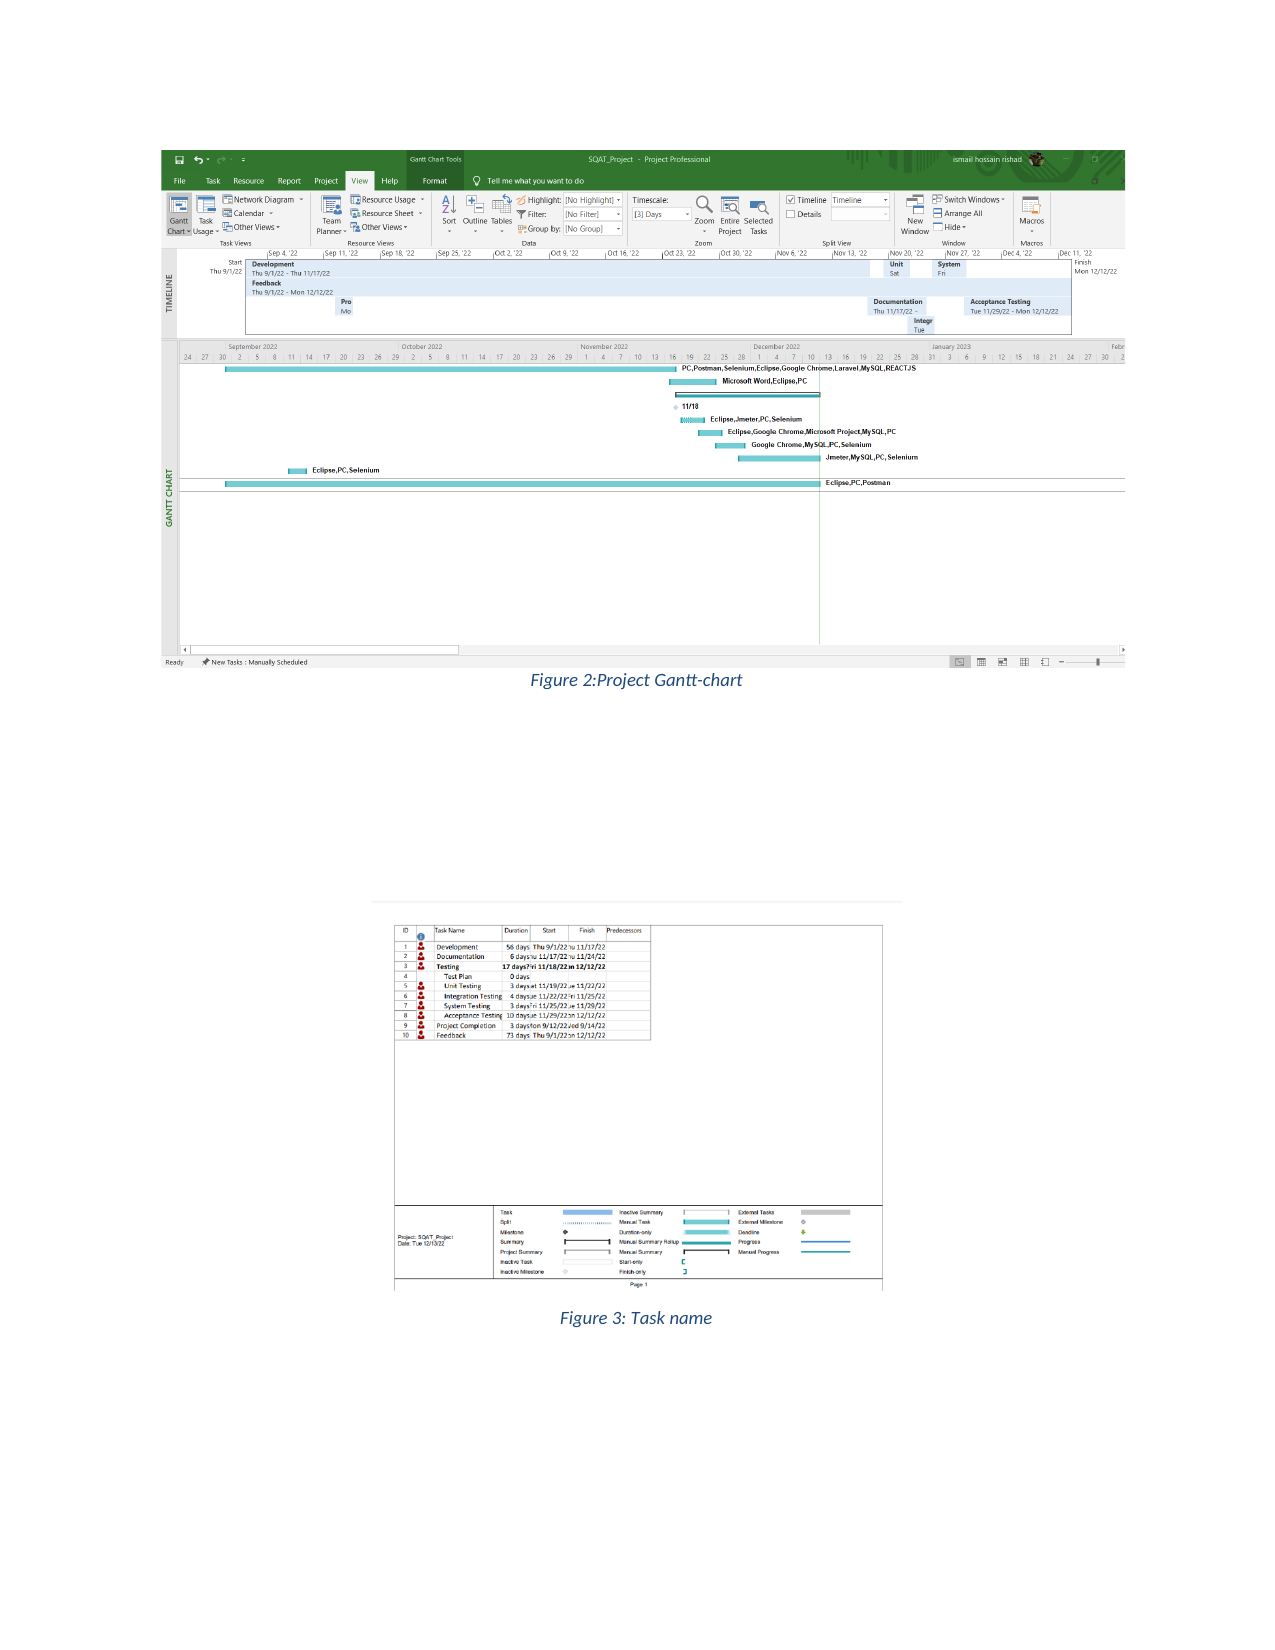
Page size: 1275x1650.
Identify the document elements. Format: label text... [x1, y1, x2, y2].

picture [161, 150, 1125, 668]
table_header Figure 3: Task name [150, 849, 1124, 1329]
picture [371, 901, 903, 1307]
table_header Figure 2:Project Gantt-chart [150, 150, 1125, 691]
